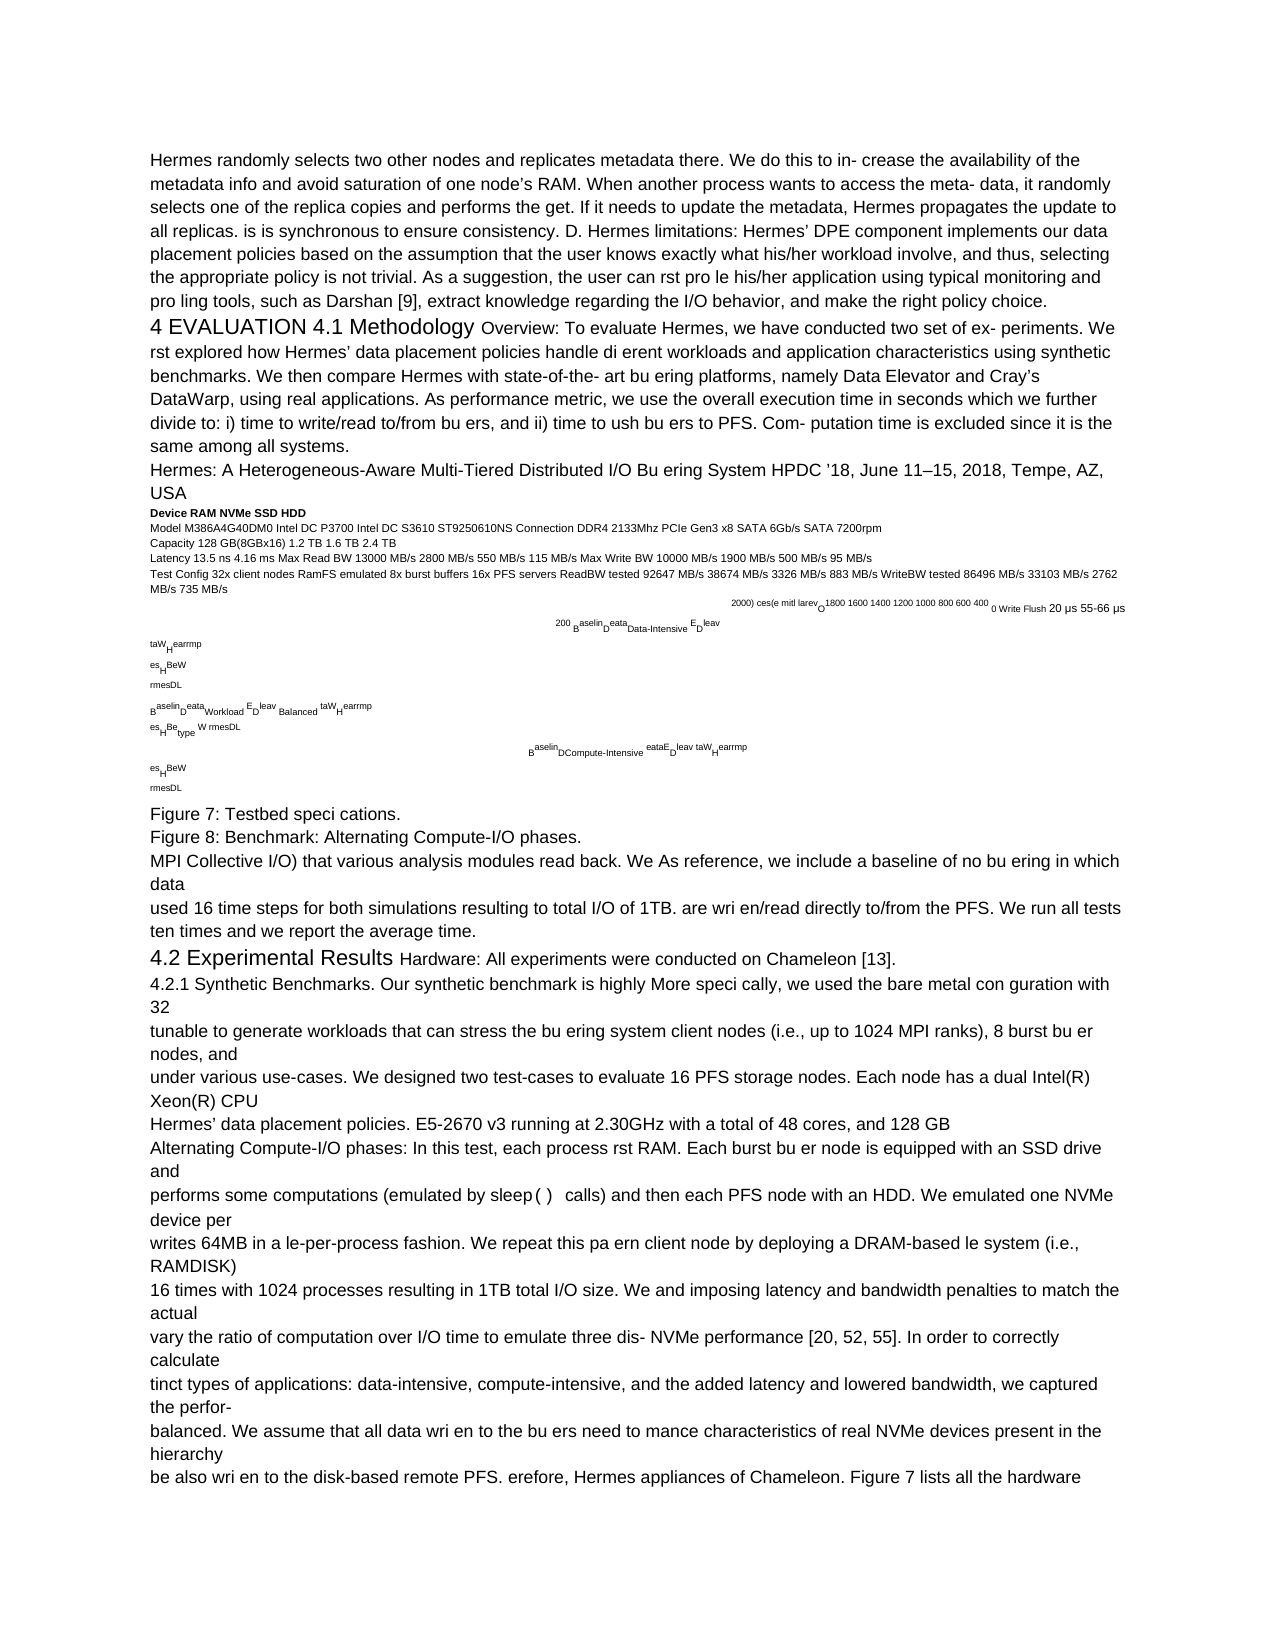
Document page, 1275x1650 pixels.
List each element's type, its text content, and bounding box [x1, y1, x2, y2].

text Hermes: A Heterogeneous-Aware Multi-Tiered Distributed I/O Bu ering System HPDC ’18, June 11–15, 2018, Tempe, AZ, USA [150, 459, 1125, 503]
text BaselinDeataWorkload EDleav Balanced taWHearrmp [150, 701, 1125, 719]
text writes 64MB in a le-per-process fashion. We repeat this pa ern client node by deploying a DRAM-based le system (i.e., RAMDISK) [150, 1233, 1125, 1277]
text 2000) ces(e mitl larevO1800 1600 1400 1200 1000 800 600 400 0 Write Flush 20 μs 55-66 μs [150, 598, 1125, 616]
text Test Config 32x client nodes RamFS emulated 8x burst buffers 16x PFS servers ReadBW tested 92647 MB/s 38674 MB/s 3326 MB/s 883 MB/s WriteBW tested 86496 MB/s 33103 MB/s 2762 MB/s 735 MB/s [150, 567, 1125, 596]
text balanced. We assume that all data wri en to the bu ers need to mance characteristics of real NVMe devices present in the hierarchy [150, 1420, 1125, 1464]
text Figure 8: Benchmark: Alternating Compute-I/O phases. [150, 827, 1125, 848]
text 200 BaselinDeataData-Intensive EDleav [150, 618, 1125, 636]
text 16 times with 1024 processes resulting in 1TB total I/O size. We and imposing latency and bandwidth penalties to match the actual [150, 1280, 1125, 1323]
text 4.2 Experimental Results Hardware: All experiments were conducted on Chameleon [13]. [150, 944, 1125, 970]
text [150, 150, 1125, 311]
text performs some computations (emulated by sleep() calls) and then each PFS node with an HDD. We emulated one NVMe device per [150, 1184, 1125, 1230]
text 4 EVALUATION 4.1 Methodology Overview: To evaluate Hermes, we have conducted two set of ex- periments. We rst explored how Hermes’ data placement policies handle di erent workloads and application characteristics using synthetic benchmarks. We then compare Hermes with state-of-the- art bu ering platforms, namely Data Elevator and Cray’s DataWarp, using real applications. As performance metric, we use the overall execution time in seconds which we further divide to: i) time to write/read to/from bu ers, and ii) time to ush bu ers to PFS. Com- putation time is excluded since it is the same among all systems. [150, 314, 1125, 456]
text esHBeW [150, 763, 1125, 781]
text Hermes’ data placement policies. E5-2670 v3 running at 2.30GHz with a total of 48 cores, and 128 GB [150, 1114, 1125, 1134]
text rmesDL [150, 783, 1125, 801]
text Model M386A4G40DM0 Intel DC P3700 Intel DC S3610 ST9250610NS Connection DDR4 2133Mhz PCIe Gen3 x8 SATA 6Gb/s SATA 7200rpm [150, 522, 1125, 535]
text Capacity 128 GB(8GBx16) 1.2 TB 1.6 TB 2.4 TB [150, 537, 1125, 550]
text tinct types of applications: data-intensive, compute-intensive, and the added latency and lowered bandwidth, we captured the perfor- [150, 1373, 1125, 1417]
text Device RAM NVMe SSD HDD [150, 506, 1125, 519]
text rmesDL [150, 680, 1125, 698]
text under various use-cases. We designed two test-cases to evaluate 16 PFS storage nodes. Each node has a dual Intel(R) Xeon(R) CPU [150, 1067, 1125, 1111]
text 4.2.1 Synthetic Benchmarks. Our synthetic benchmark is highly More speci cally, we used the bare metal con guration with 32 [150, 973, 1125, 1017]
text used 16 time steps for both simulations resulting to total I/O of 1TB. are wri en/read directly to/from the PFS. We run all tests ten times and we report the average time. [150, 898, 1125, 941]
text BaselinDCompute-Intensive eataEDleav taWHearrmp [150, 742, 1125, 760]
text Figure 7: Testbed speci cations. [150, 804, 1125, 824]
text MPI Collective I/O) that various analysis modules read back. We As reference, we include a baseline of no bu ering in which data [150, 851, 1125, 894]
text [150, 1467, 1125, 1488]
text Latency 13.5 ns 4.16 ms Max Read BW 13000 MB/s 2800 MB/s 550 MB/s 115 MB/s Max Write BW 10000 MB/s 1900 MB/s 500 MB/s 95 MB/s [150, 552, 1125, 565]
text tunable to generate workloads that can stress the bu ering system client nodes (i.e., up to 1024 MPI ranks), 8 burst bu er nodes, and [150, 1020, 1125, 1064]
text Alternating Compute-I/O phases: In this test, each process rst RAM. Each burst bu er node is equipped with an SSD drive and [150, 1137, 1125, 1181]
text vary the ratio of computation over I/O time to emulate three dis- NVMe performance [20, 52, 55]. In order to correctly calculate [150, 1327, 1125, 1370]
text taWHearrmp [150, 639, 1125, 657]
text esHBeW [150, 659, 1125, 677]
text esHBetype W rmesDL [150, 721, 1125, 739]
